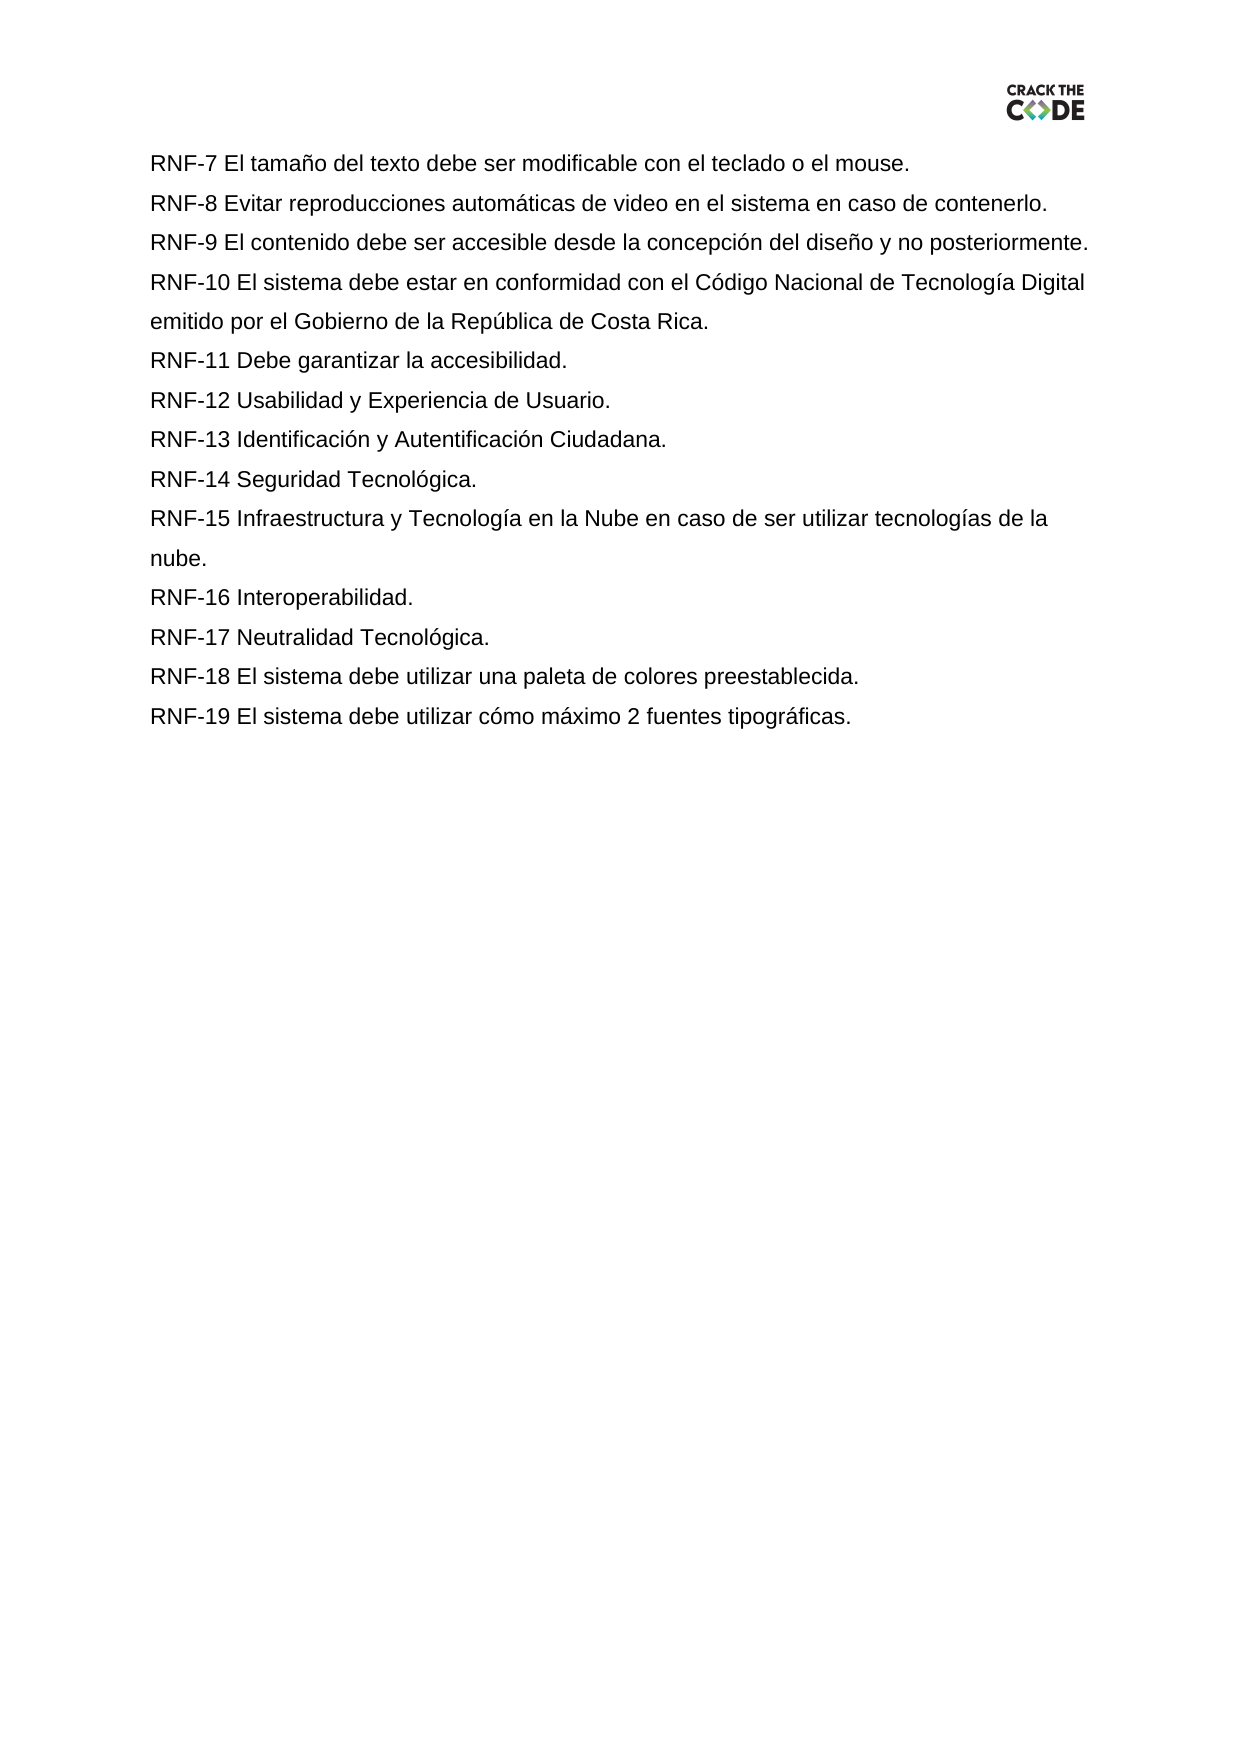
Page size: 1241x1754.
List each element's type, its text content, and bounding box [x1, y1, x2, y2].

text RNF-10 El sistema debe estar en conformidad con el Código Nacional de Tecnología Digital emitido por el Gobierno de la República de Costa Rica. [150, 268, 1090, 334]
text RNF-18 El sistema debe utilizar una paleta de colores preestablecida. [150, 663, 1090, 689]
text RNF-9 El contenido debe ser accesible desde la concepción del diseño y no posteriormente. [150, 229, 1090, 255]
picture [1001, 75, 1091, 131]
text RNF-15 Infraestructura y Tecnología en la Nube en caso de ser utilizar tecnologías de la nube. [150, 505, 1090, 571]
text RNF-19 El sistema debe utilizar cómo máximo 2 fuentes tipográficas. [150, 703, 1090, 729]
text RNF-8 Evitar reproducciones automáticas de video en el sistema en caso de contenerlo. [150, 189, 1090, 216]
text RNF-13 Identificación y Autentificación Ciudadana. [150, 426, 1090, 453]
text RNF-11 Debe garantizar la accesibilidad. [150, 347, 1090, 374]
text RNF-14 Seguridad Tecnológica. [150, 466, 1090, 492]
text RNF-17 Neutralidad Tecnológica. [150, 624, 1090, 650]
text RNF-12 Usabilidad y Experiencia de Usuario. [150, 387, 1090, 413]
text RNF-16 Interoperabilidad. [150, 584, 1090, 611]
text RNF-7 El tamaño del texto debe ser modificable con el teclado o el mouse. [150, 150, 1090, 176]
